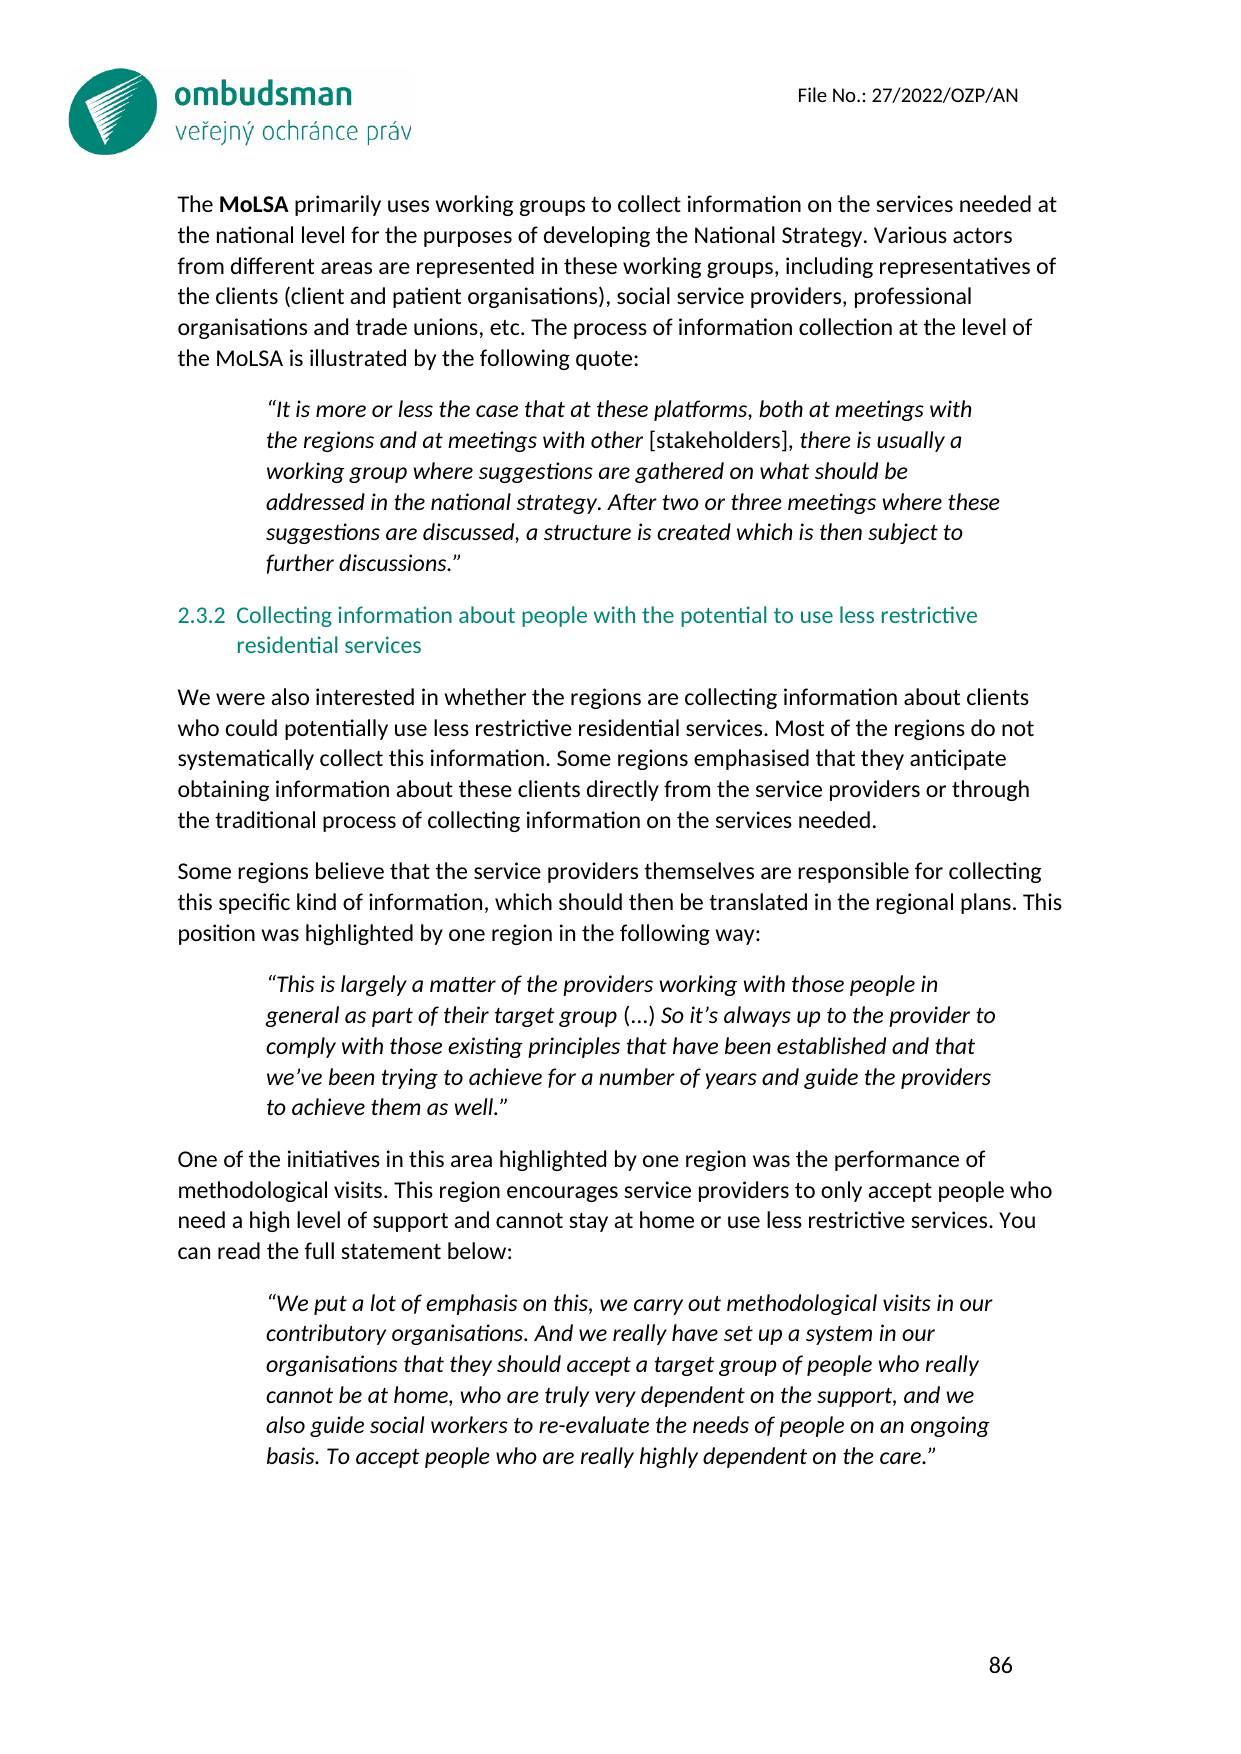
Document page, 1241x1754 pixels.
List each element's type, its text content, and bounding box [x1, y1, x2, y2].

text The MoLSA primarily uses working groups to collect information on the services needed at the national level for the purposes of developing the National Strategy. Various actors from different areas are represented in these working groups, including representatives of the clients (client and patient organisations), social service providers, professional organisations and trade unions, etc. The process of information collection at the level of the MoLSA is illustrated by the following quote: [177, 189, 1063, 372]
text “We put a lot of emphasis on this, we carry out methodological visits in our contributory organisations. And we really have set up a system in our organisations that they should accept a target group of people who really cannot be at home, who are truly very dependent on the support, and we also guide social workers to re-evaluate the needs of people on an ongoing basis. To accept people who are really highly dependent on the care.” [266, 1288, 1004, 1471]
text “It is more or less the case that at these platforms, both at meetings with the regions and at meetings with other [stakeholders], there is usually a working group where suggestions are gathered on what should be addressed in the national strategy. After two or three meetings where these suggestions are discussed, a structure is created which is then subject to further discussions.” [266, 394, 1004, 577]
text Some regions believe that the service providers themselves are responsible for collecting this specific kind of information, which should then be translated in the regional plans. This position was highlighted by one region in the following way: [177, 856, 1063, 947]
text “This is largely a matter of the providers working with those people in general as part of their target group (...) So it’s always up to the provider to comply with those existing principles that have been established and that we’ve been trying to achieve for a number of years and guide the providers to achieve them as well.” [266, 969, 1004, 1122]
text One of the initiatives in this area highlighted by one region was the performance of methodological visits. This region encourages service providers to only accept people who need a high level of support and cannot stay at home or use less restrictive services. You can read the full statement below: [177, 1144, 1063, 1265]
picture [68, 68, 412, 155]
text We were also interested in whether the regions are collecting information about clients who could potentially use less restrictive residential services. Most of the regions do not systematically collect this information. Some regions emphasised that they anticipate obtaining information about these clients directly from the service providers or through the traditional process of collecting information on the services needed. [177, 682, 1063, 834]
subtitle Collecting information about people with the potential to use less restrictive residential services [177, 600, 1063, 660]
